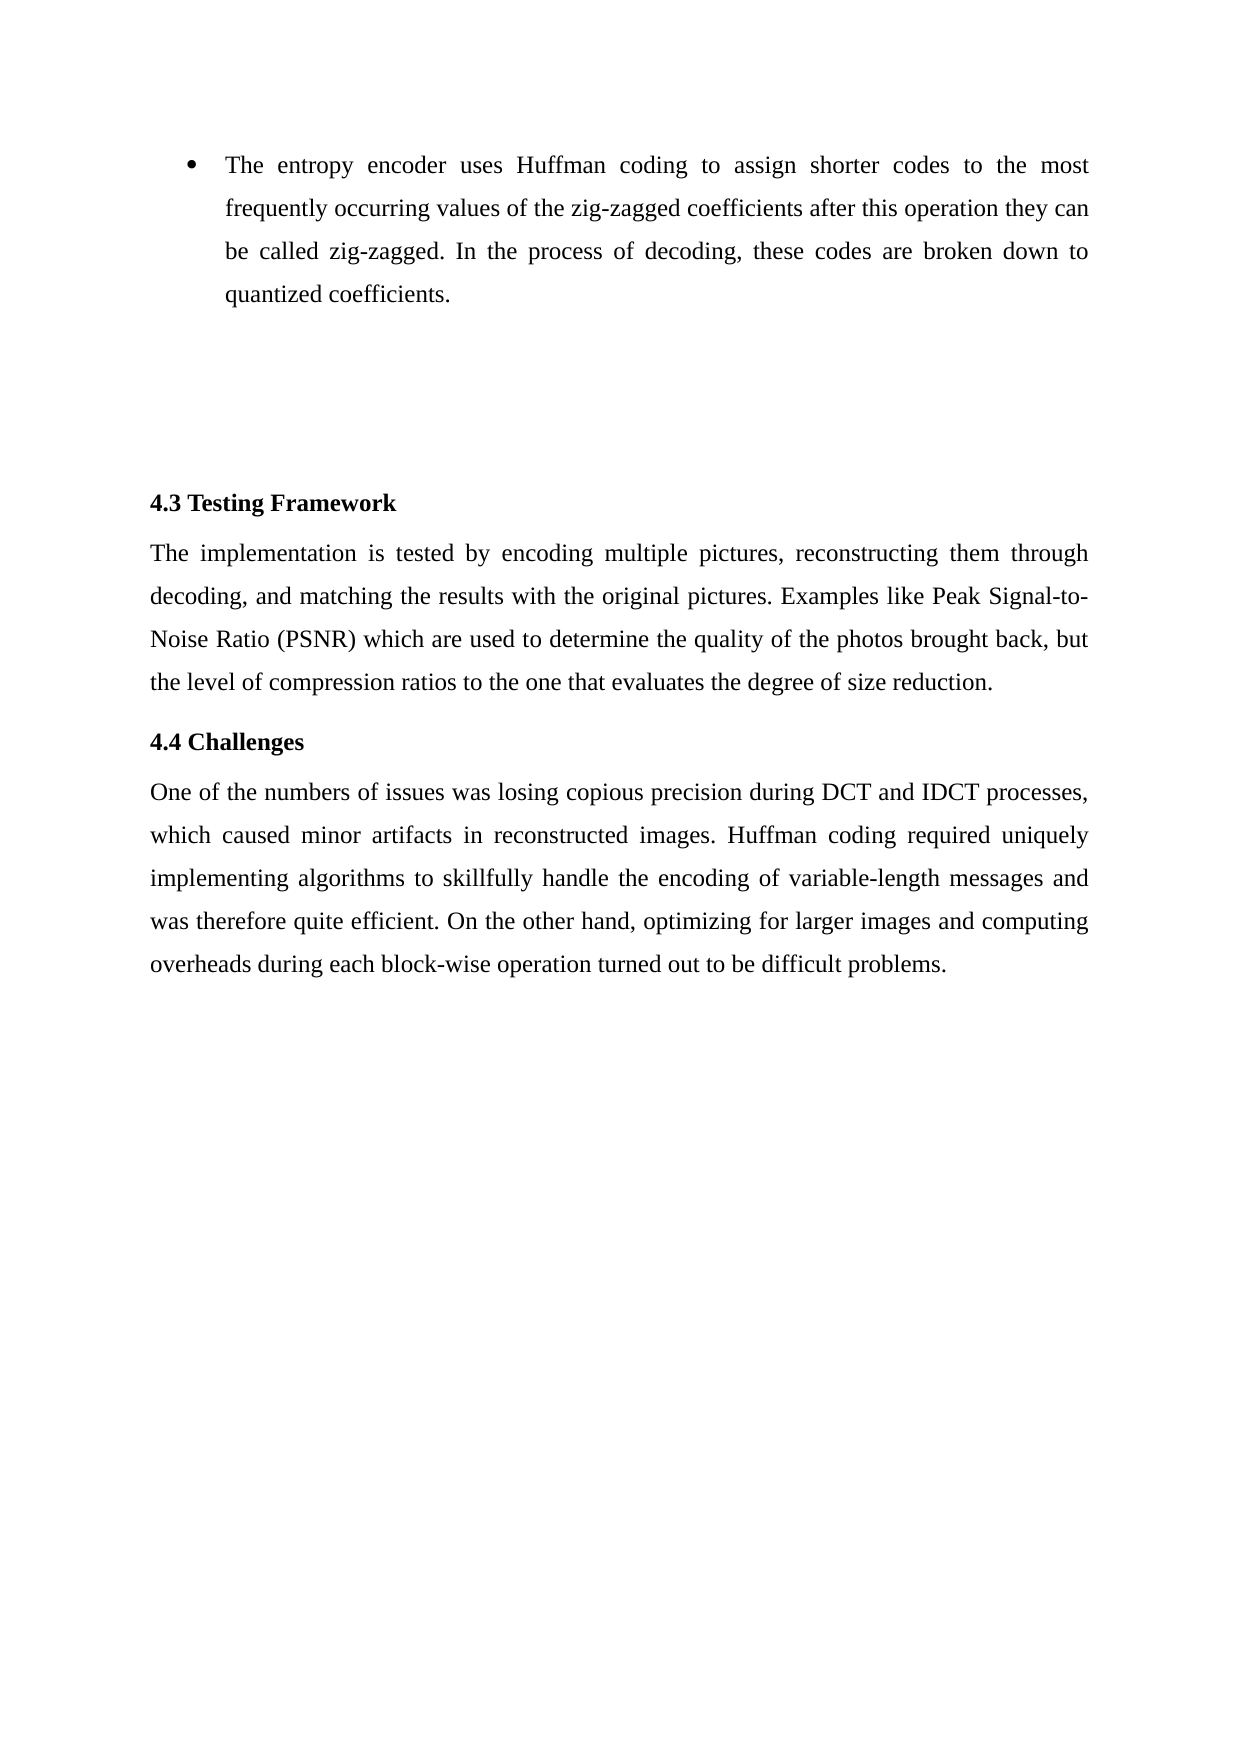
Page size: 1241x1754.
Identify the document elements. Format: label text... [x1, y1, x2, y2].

text The implementation is tested by encoding multiple pictures, reconstructing them through decoding, and matching the results with the original pictures. Examples like Peak Signal-to-Noise Ratio (PSNR) which are used to determine the quality of the photos brought back, but the level of compression ratios to the one that evaluates the degree of size reduction. [150, 538, 1090, 696]
text 4.3 Testing Framework [150, 488, 1090, 517]
text 4.4 Challenges [150, 727, 1090, 756]
text One of the numbers of issues was losing copious precision during DCT and IDCT processes, which caused minor artifacts in reconstructed images. Huffman coding required uniquely implementing algorithms to skillfully handle the encoding of variable-length messages and was therefore quite efficient. On the other hand, optimizing for larger images and computing overheads during each block-wise operation turned out to be difficult problems. [150, 777, 1090, 978]
list The entropy encoder uses Huffman coding to assign shorter codes to the most frequently occurring values of the zig-zagged coefficients after this operation they can be called zig-zagged. In the process of decoding, these codes are broken down to quantized coefficients. [187, 150, 1090, 308]
